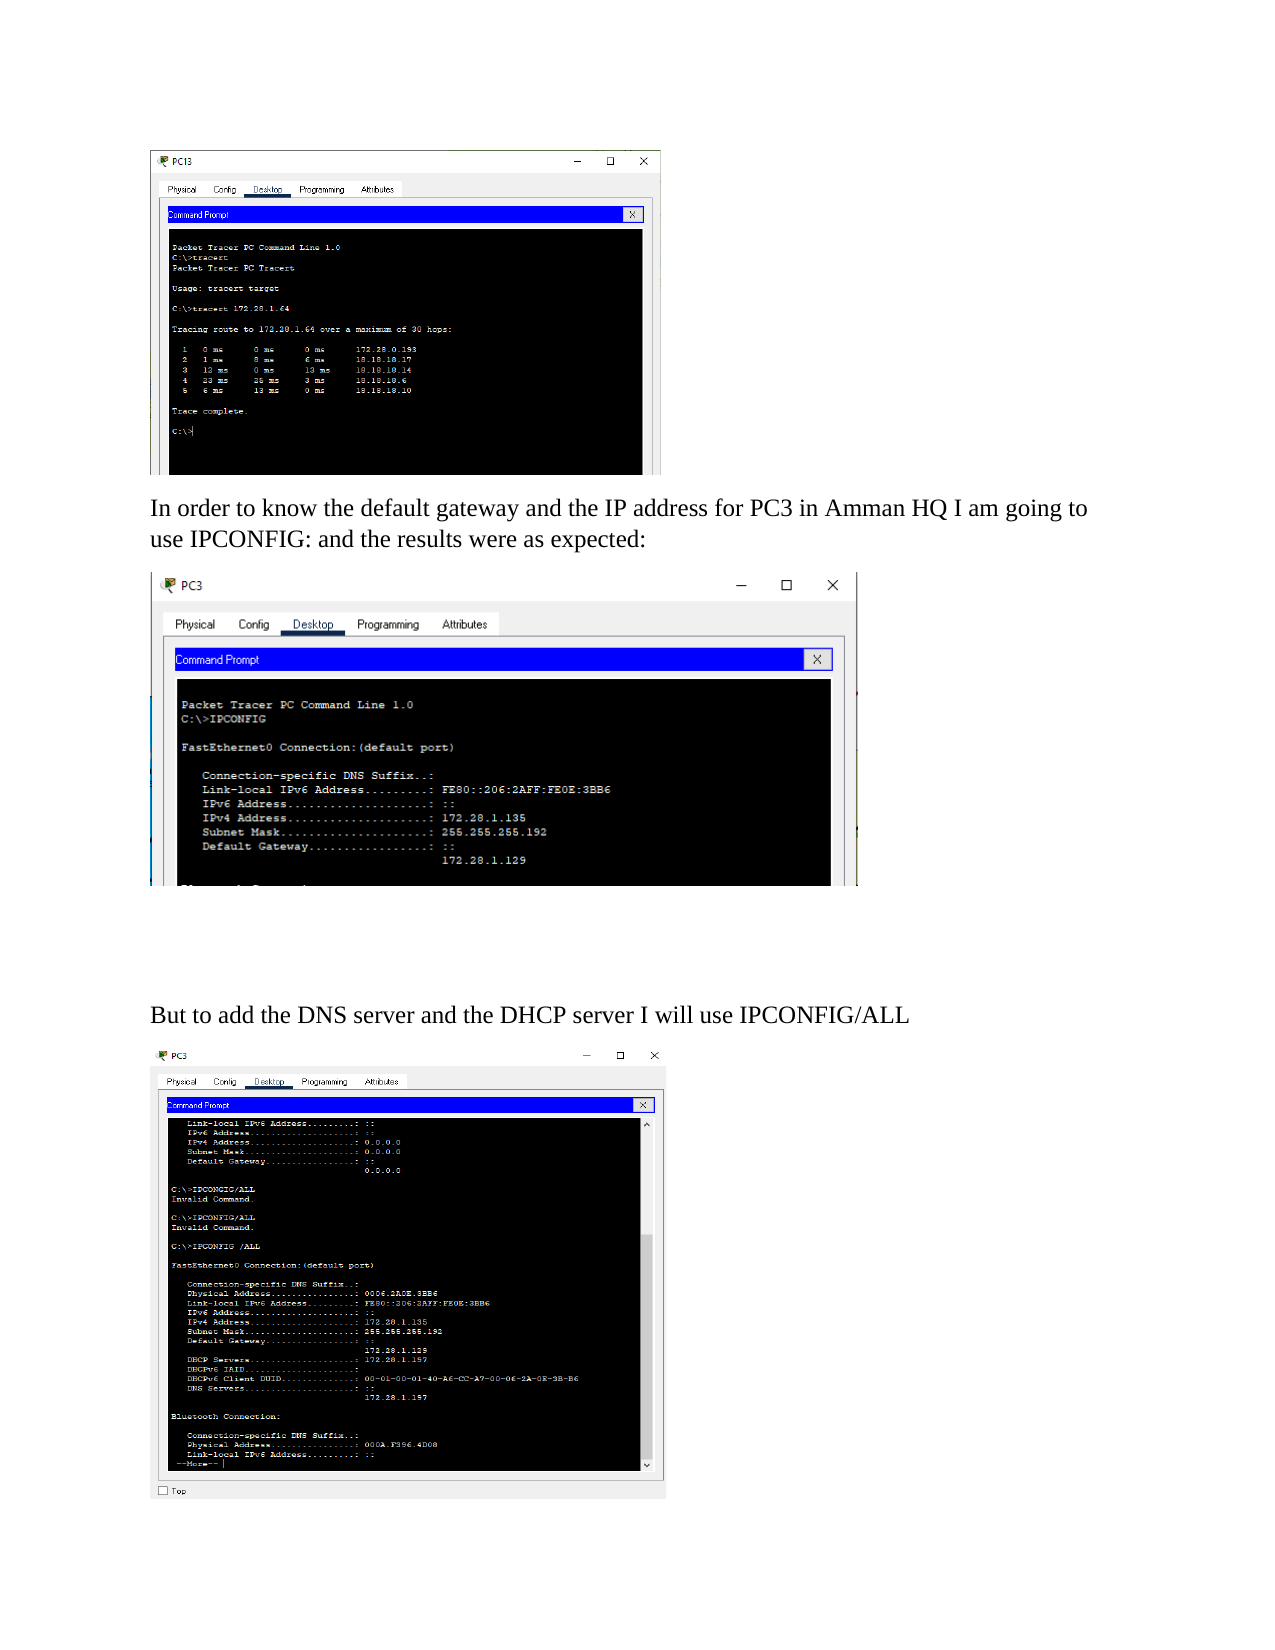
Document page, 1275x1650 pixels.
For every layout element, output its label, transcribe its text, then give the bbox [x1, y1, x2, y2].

text In order to know the default gateway and the IP address for PC3 in Amman HQ I am going to use IPCONFIG: and the results were as expected: [150, 493, 1125, 553]
picture [150, 1047, 667, 1499]
text But to add the DNS server and the DHCP server I will use IPCONFIG/ALL [150, 1000, 1125, 1029]
picture [150, 572, 858, 886]
picture [150, 150, 661, 475]
